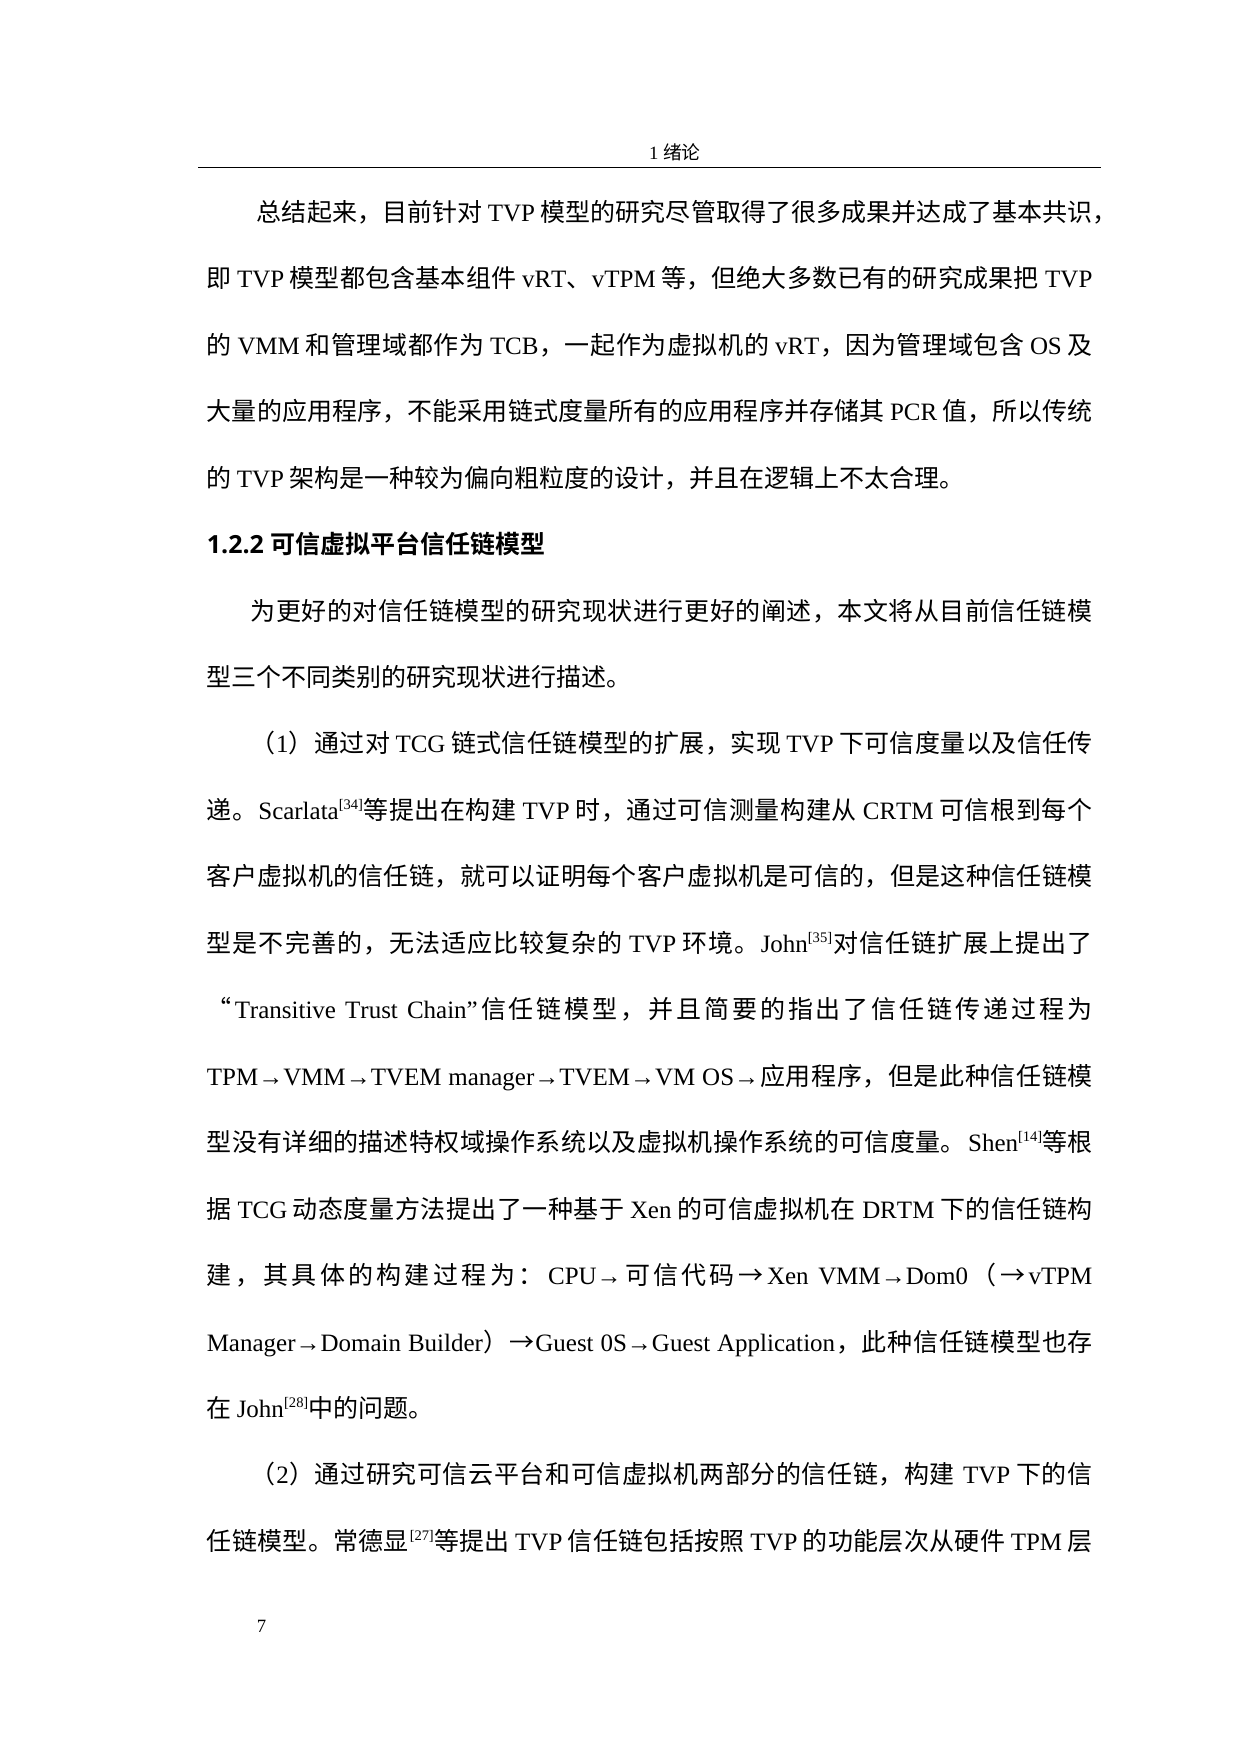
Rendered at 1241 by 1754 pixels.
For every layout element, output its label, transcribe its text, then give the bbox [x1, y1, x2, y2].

text （1）通过对TCG链式信任链模型的扩展，实现TVP下可信度量以及信任传递。Scarlata[]等提出在构建TVP时，通过可信测量构建从CRTM可信根到每个客户虚拟机的信任链，就可以证明每个客户虚拟机是可信的，但是这种信任链模型是不完善的，无法适应比较复杂的TVP环境。John[]对信任链扩展上提出了“Transitive Trust Chain”信任链模型，并且简要的指出了信任链传递过程为TPM→VMM→TVEM manager→TVEM→VM OS→应用程序，但是此种信任链模型没有详细的描述特权域操作系统以及虚拟机操作系统的可信度量。Shen[14]等根据TCG动态度量方法提出了一种基于Xen的可信虚拟机在 DRTM下的信任链构建，其具体的构建过程为：CPU→可信代码→Xen VMM→Dom0（→vTPM Manager→Domain Builder）→Guest 0S→Guest Application，此种信任链模型也存在John[28]中的问题。 [207, 709, 1093, 1440]
text 为更好的对信任链模型的研究现状进行更好的阐述，本文将从目前信任链模型三个不同类别的研究现状进行描述。 [207, 576, 1093, 709]
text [207, 1440, 1093, 1573]
subtitle 可信虚拟平台信任链模型 [207, 509, 1093, 576]
text 总结起来，目前针对TVP模型的研究尽管取得了很多成果并达成了基本共识，即TVP模型都包含基本组件vRT、vTPM等，但绝大多数已有的研究成果把TVP的VMM和管理域都作为TCB，一起作为虚拟机的vRT，因为管理域包含OS及大量的应用程序，不能采用链式度量所有的应用程序并存储其PCR值，所以传统的TVP架构是一种较为偏向粗粒度的设计，并且在逻辑上不太合理。 [207, 177, 1093, 509]
